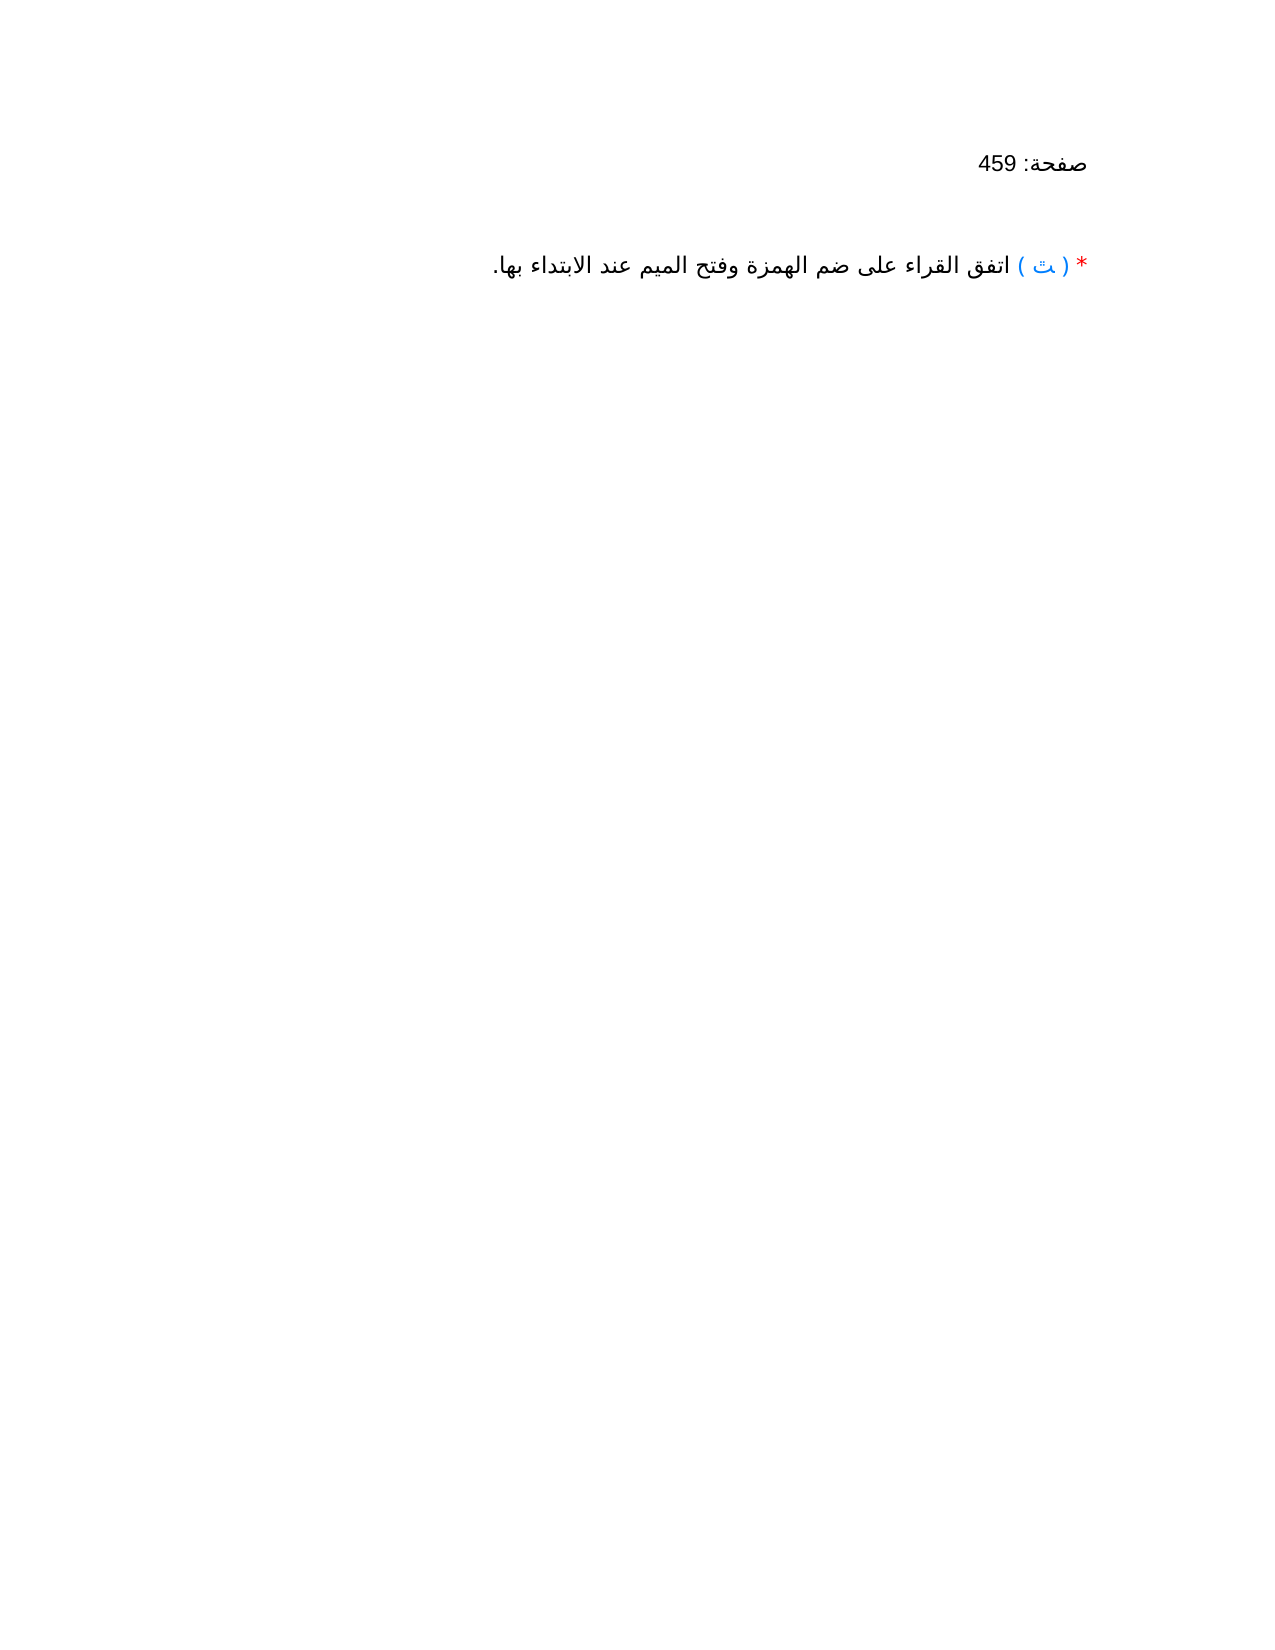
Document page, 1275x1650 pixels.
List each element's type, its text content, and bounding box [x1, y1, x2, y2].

text * ﴿ ﭣ ﴾ اتفق القراء على ضم الهمزة وفتح الميم عند الابتداء بها. [187, 252, 1087, 279]
text صفحة: 459 [187, 150, 1087, 176]
